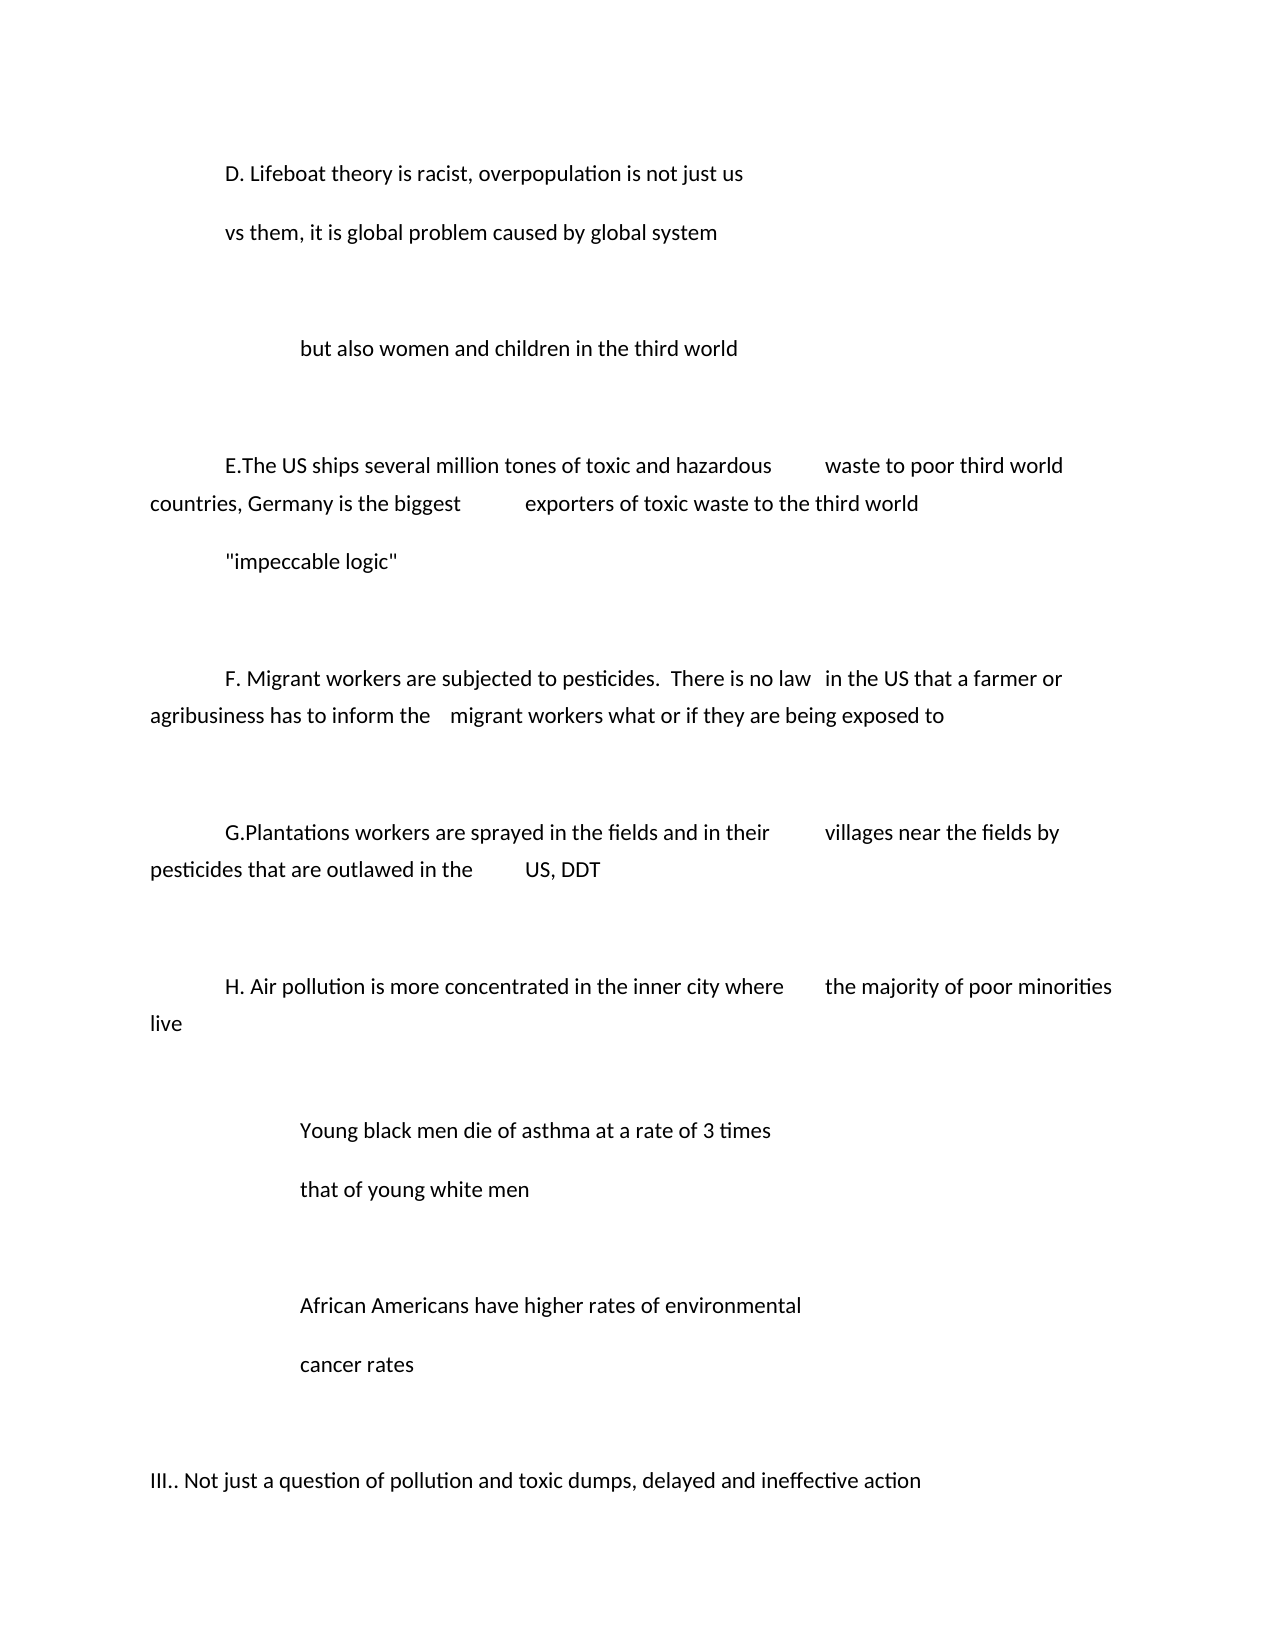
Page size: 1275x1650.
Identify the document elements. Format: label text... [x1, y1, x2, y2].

text III.. Not just a question of pollution and toxic dumps, delayed and ineffective action [150, 1457, 1125, 1495]
text F. Migrant workers are subjected to pesticides. There is no law in the that a farmer or agribusiness has to inform the migrant workers what or if they are being exposed to [150, 654, 1125, 729]
text Young black men die of asthma at a rate of 3 times [150, 1107, 1125, 1145]
text cancer rates [150, 1341, 1125, 1378]
text E.The ships several million tones of toxic and hazardous waste to poor third world countries, is the biggest exporters of toxic waste to the third world [150, 442, 1125, 517]
text G.Plantations workers are sprayed in the fields and in their villages near the fields by pesticides that are outlawed in the , DDT [150, 808, 1125, 883]
text H. Air pollution is more concentrated in the inner city where the majority of poor minorities live [150, 962, 1125, 1037]
text vs them, it is global problem caused by global system [150, 208, 1125, 246]
text African Americans have higher rates of environmental [150, 1282, 1125, 1320]
text that of young white men [150, 1166, 1125, 1203]
text but also women and children in the third world [150, 325, 1125, 362]
text "impeccable logic" [150, 537, 1125, 575]
text D. Lifeboat theory is racist, overpopulation is not just us [150, 150, 1125, 187]
